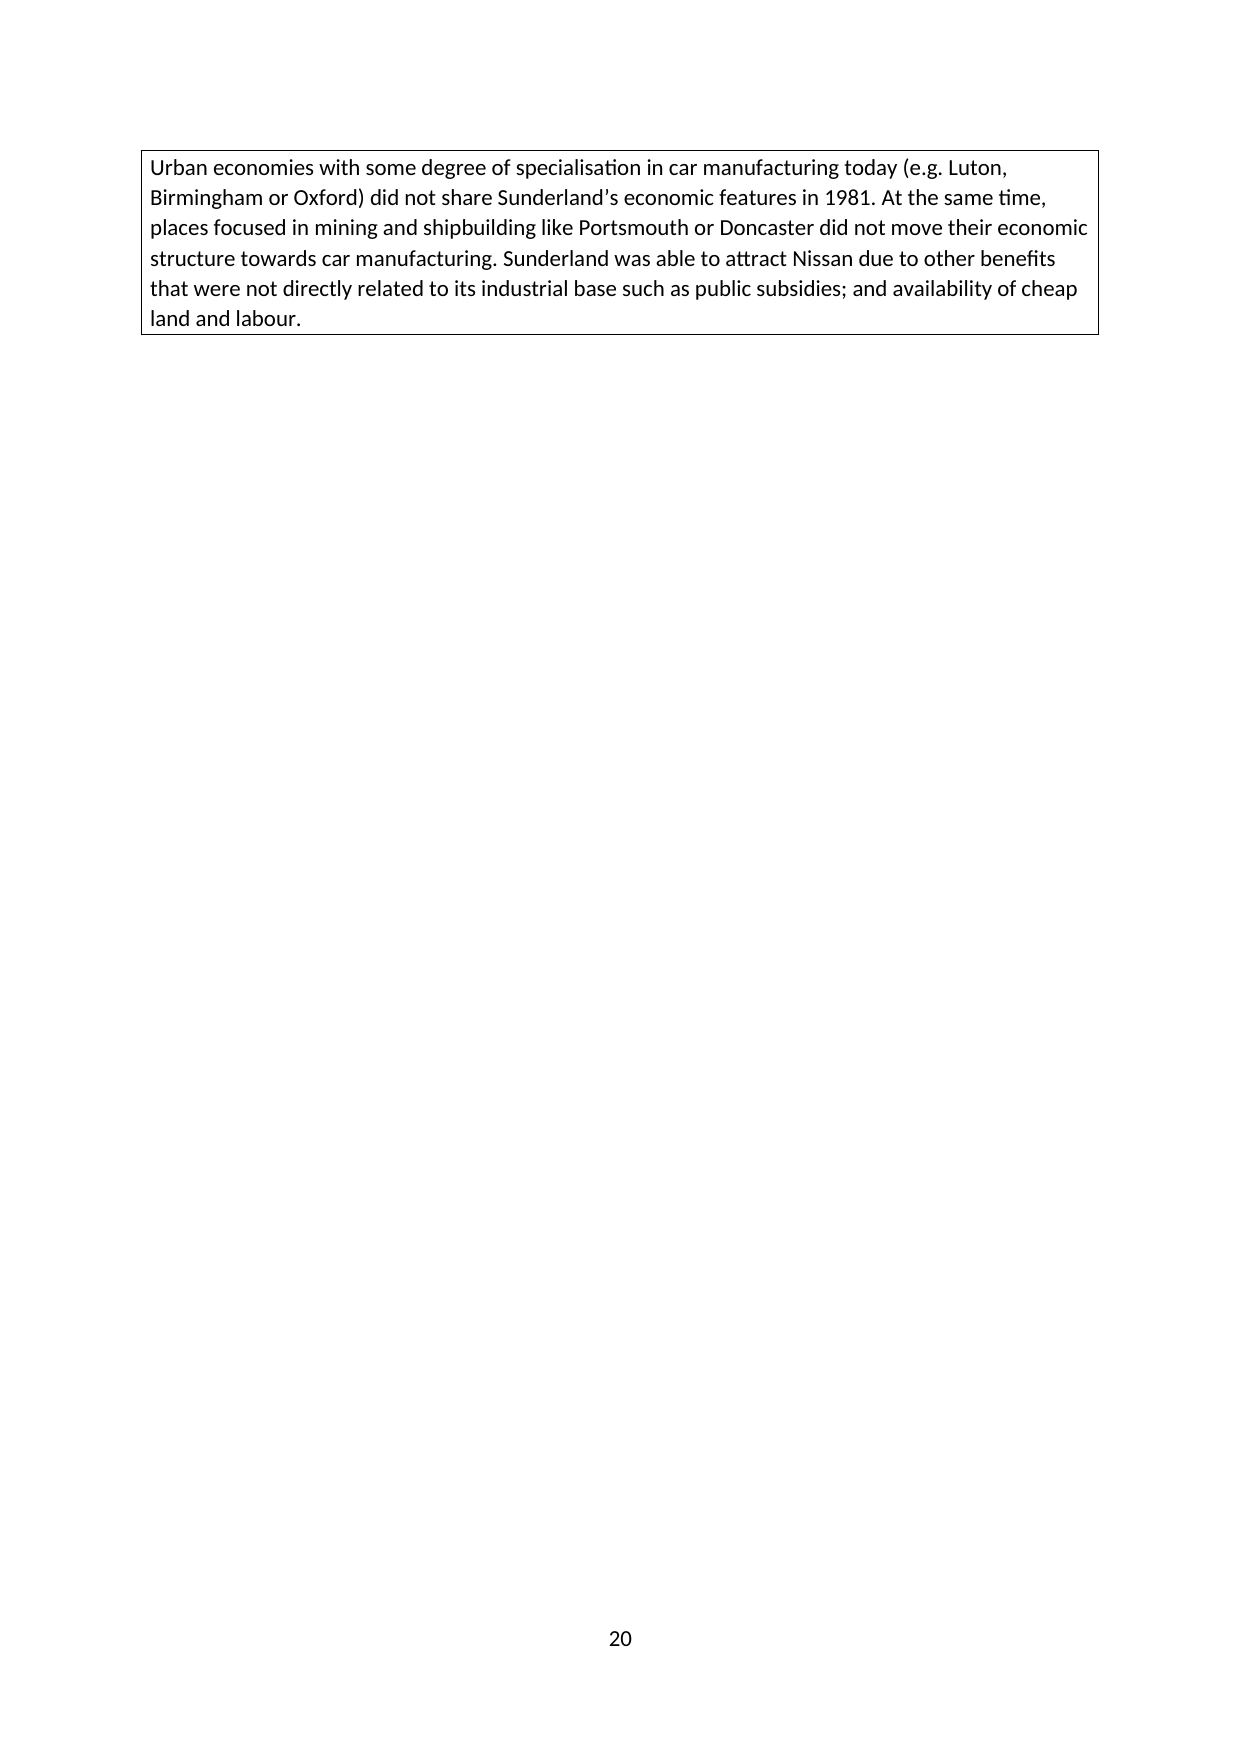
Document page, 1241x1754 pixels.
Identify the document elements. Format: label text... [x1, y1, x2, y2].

text Urban economies with some degree of specialisation in car manufacturing today (e.g. Luton, Birmingham or Oxford) did not share Sunderland’s economic features in 1981. At the same time, places focused in mining and shipbuilding like Portsmouth or Doncaster did not move their economic structure towards car manufacturing. Sunderland was able to attract Nissan due to other benefits that were not directly related to its industrial base such as public subsidies; and availability of cheap land and labour. [142, 151, 1098, 334]
